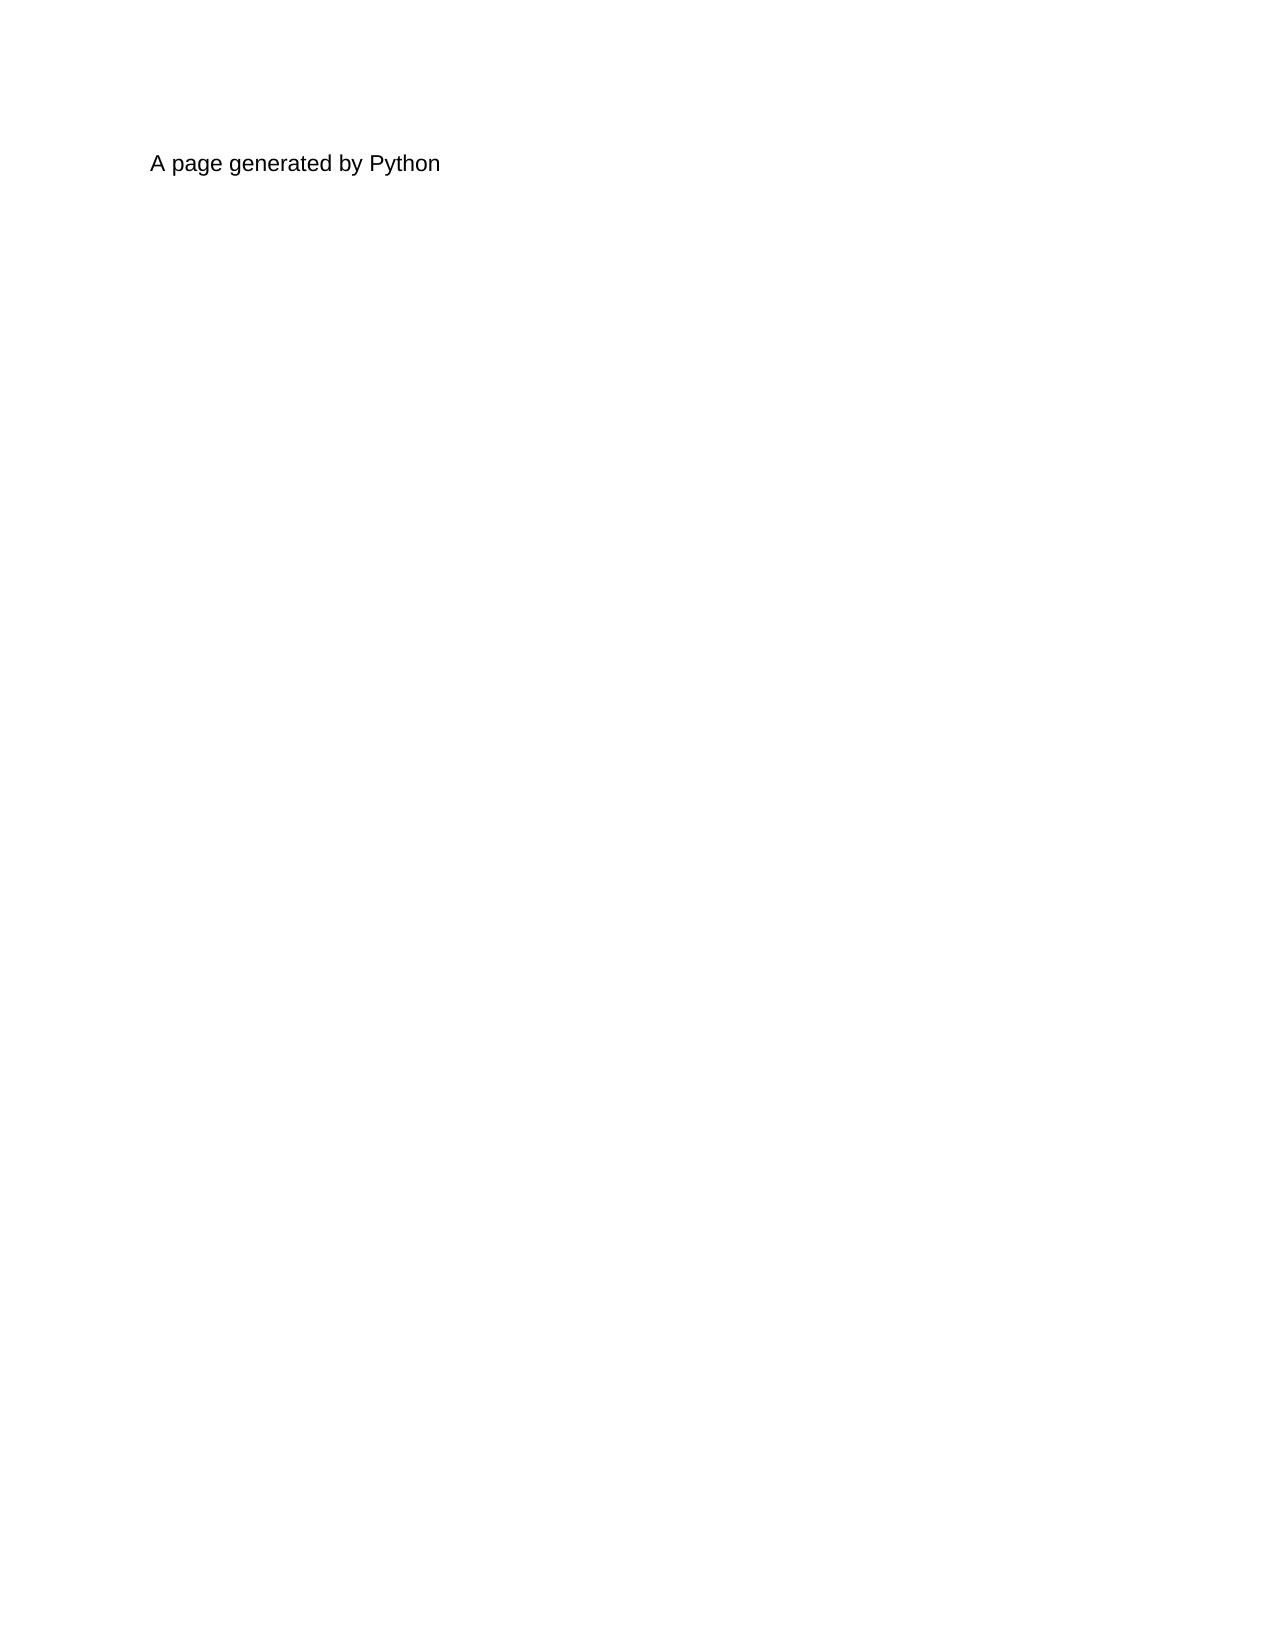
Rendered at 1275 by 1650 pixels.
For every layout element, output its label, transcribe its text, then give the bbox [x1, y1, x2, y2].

text A page generated by Python [150, 150, 1125, 176]
